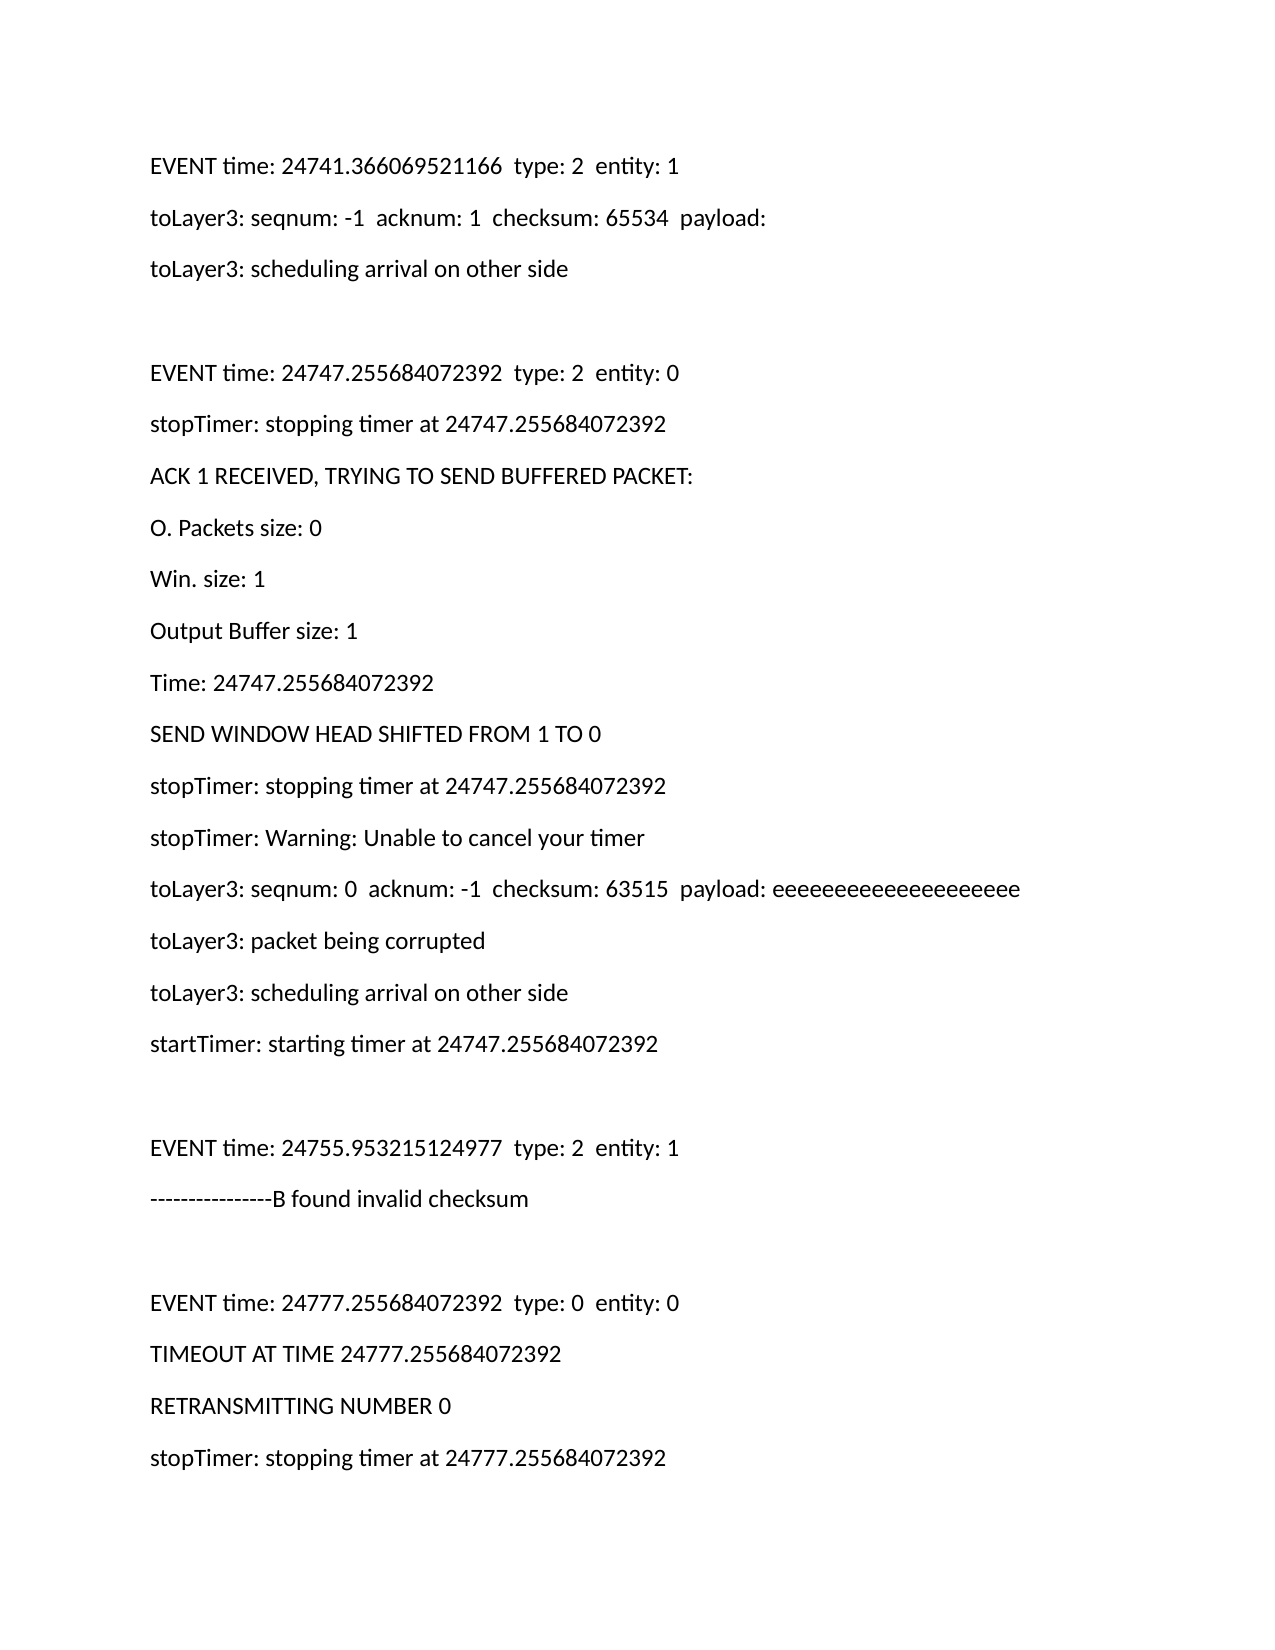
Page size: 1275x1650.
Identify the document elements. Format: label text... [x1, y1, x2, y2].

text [150, 253, 1125, 284]
text TIMEOUT AT TIME 24777.255684072392 [150, 1338, 1125, 1369]
text ----------------B found invalid checksum [150, 1183, 1125, 1214]
text startTimer: starting timer at 24747.255684072392 [150, 1028, 1125, 1059]
text stopTimer: Warning: Unable to cancel your timer [150, 822, 1125, 852]
text EVENT time: 24741.366069521166 type: 2 entity: 1 [150, 150, 1125, 181]
text stopTimer: stopping timer at 24777.255684072392 [150, 1442, 1125, 1472]
text Time: 24747.255684072392 [150, 667, 1125, 697]
text stopTimer: stopping timer at 24747.255684072392 [150, 408, 1125, 439]
text toLayer3: seqnum: -1 acknum: 1 checksum: 65534 payload: [150, 202, 1125, 232]
text stopTimer: stopping timer at 24747.255684072392 [150, 770, 1125, 801]
text Win. size: 1 [150, 563, 1125, 594]
text toLayer3: scheduling arrival on other side [150, 977, 1125, 1007]
text Output Buffer size: 1 [150, 615, 1125, 646]
text EVENT time: 24747.255684072392 type: 2 entity: 0 [150, 357, 1125, 387]
text toLayer3: packet being corrupted [150, 925, 1125, 956]
text SEND WINDOW HEAD SHIFTED FROM 1 TO 0 [150, 718, 1125, 749]
text toLayer3: seqnum: 0 acknum: -1 checksum: 63515 payload: eeeeeeeeeeeeeeeeeeee [150, 873, 1125, 904]
text EVENT time: 24777.255684072392 type: 0 entity: 0 [150, 1287, 1125, 1317]
text EVENT time: 24755.953215124977 type: 2 entity: 1 [150, 1132, 1125, 1162]
text RETRANSMITTING NUMBER 0 [150, 1390, 1125, 1421]
text ACK 1 RECEIVED, TRYING TO SEND BUFFERED PACKET: [150, 460, 1125, 491]
text O. Packets size: 0 [150, 512, 1125, 542]
